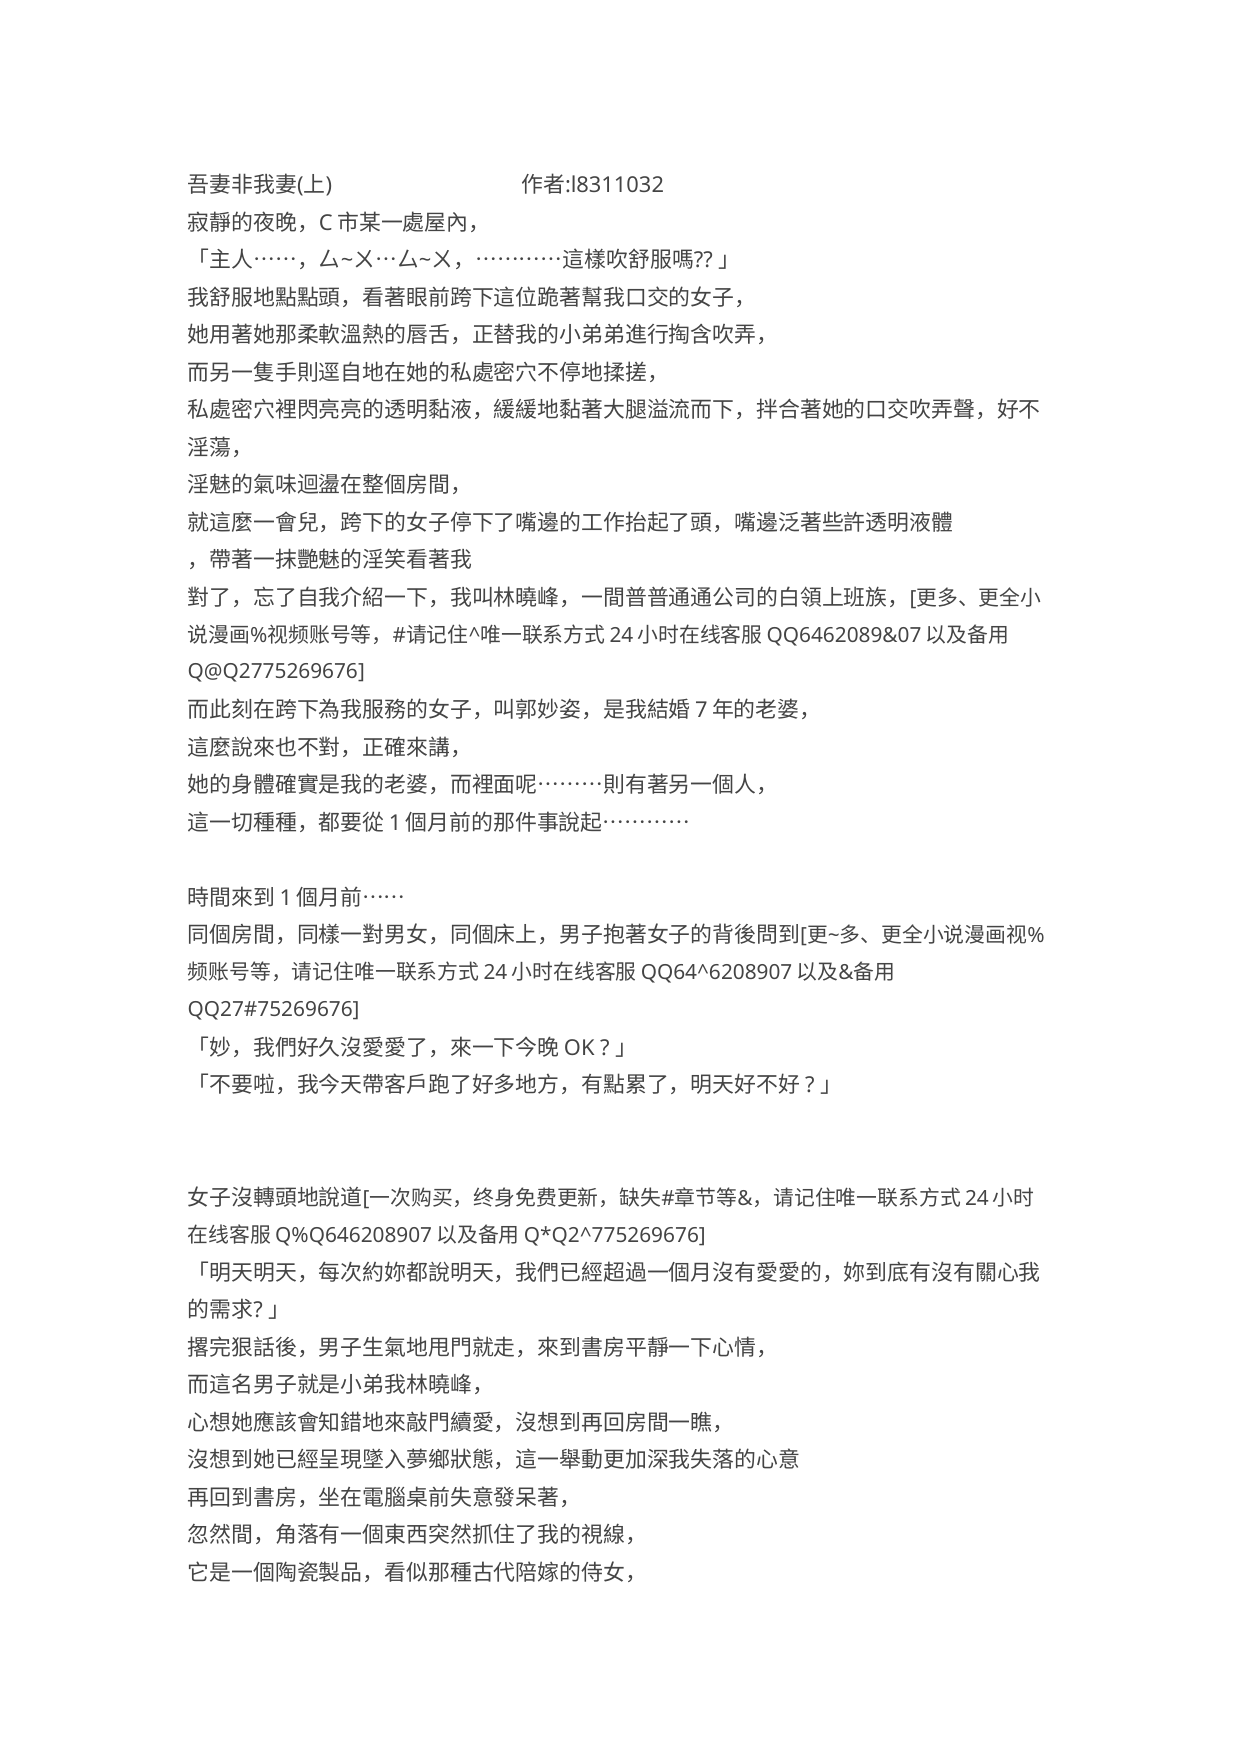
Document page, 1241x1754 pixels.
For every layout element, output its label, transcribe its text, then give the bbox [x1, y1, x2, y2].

text 撂完狠話後，男子生氣地甩門就走，來到書房平靜一下心情， [187, 1327, 1053, 1364]
text 忽然間，角落有一個東西突然抓住了我的視線，1 h4 g: `. W9 ]; w# ` [187, 1514, 1053, 1552]
text 同個房間，同樣一對男女，同個床上，男子抱著女子的背後問到[更~多、更全小说漫画视%频账号等，请记住唯一联系方式24小时在线客服QQ64^6208907以及&备用QQ27#75269676] [187, 914, 1053, 1027]
text 而另一隻手則逕自地在她的私處密穴不停地揉搓，3 A: F8 E; w, R [187, 352, 1053, 389]
text 再回到書房，坐在電腦桌前失意發呆著， [187, 1477, 1053, 1514]
text 對了，忘了自我介紹一下，我叫林曉峰，一間普普通通公司的白領上班族，[更多、更全小说漫画%视频账号等，#请记住^唯一联系方式24小时在线客服QQ6462089&07以及备用Q@Q2775269676] [187, 577, 1053, 689]
text ，帶著一抹艷魅的淫笑看著我 [187, 539, 1053, 577]
text 而這名男子就是小弟我林曉峰， [187, 1364, 1053, 1402]
text 寂靜的夜晚，C市某一處屋內，* [4 P, O" u8 D% Y; {) W ] [187, 202, 1053, 239]
text 淫魅的氣味迴盪在整個房間，0 C1 Q/ @* t! `- x( U$ s" o [187, 464, 1053, 502]
text 時間來到1個月前……2 y( L! v* o% _" n [187, 877, 1053, 914]
text 她用著她那柔軟溫熱的唇舌，正替我的小弟弟進行掏含吹弄， [187, 314, 1053, 352]
text 女子沒轉頭地說道[一次购买，终身免费更新，缺失#章节等&，请记住唯一联系方式24小时在线客服Q%Q646208907以及备用Q*Q2^775269676] [187, 1177, 1053, 1252]
text 「明天明天，每次約妳都說明天，我們已經超過一個月沒有愛愛的，妳到底有沒有關心我的需求? 」4 V. v+ S; l3 P. F, a! b" y' n. b+ H [187, 1252, 1053, 1327]
text 她的身體確實是我的老婆，而裡面呢………則有著另一個人，% j) J. T& v- r+ E+ @. ^! _ [187, 764, 1053, 802]
text 「不要啦，我今天帶客戶跑了好多地方，有點累了，明天好不好 ? 」. { D% [) h. L6 ^. n" b* G! t: |[一次购买，终身免费更新，缺失@*章节~等，请记住&唯一联系方式24小时在线客服QQ646208907以及备用QQ2775269#676] [187, 1064, 1053, 1177]
text 我舒服地點點頭，看著眼前跨下這位跪著幫我口交的女子，* Y/ [$ \0 H. o [187, 277, 1053, 314]
text 「妙，我們好久沒愛愛了，來一下今晚OK ? 」 [187, 1027, 1053, 1064]
text 它是一個陶瓷製品，看似那種古代陪嫁的侍女，. H& j% N$ t1 k. j4 |" Z$ A4 C6 N [187, 1552, 1053, 1589]
text 心想她應該會知錯地來敲門續愛，沒想到再回房間一瞧， [187, 1402, 1053, 1439]
text 就這麼一會兒，跨下的女子停下了嘴邊的工作抬起了頭，嘴邊泛著些許透明液體 [187, 502, 1053, 539]
text 私處密穴裡閃亮亮的透明黏液，緩緩地黏著大腿溢流而下，拌合著她的口交吹弄聲，好不淫蕩，8 v) Q1 p! }0 I5 ] [187, 389, 1053, 464]
text 沒想到她已經呈現墜入夢鄉狀態，這一舉動更加深我失落的心意' d! e: C+ ^; l/ m0 ?5 N! R8 r% X [187, 1439, 1053, 1477]
text 吾妻非我妻(上) 作者:l8311032" ~! T8 A0 q5 C/ M [187, 164, 1053, 202]
text 這一切種種，都要從1個月前的那件事說起…………$ w! i h. h3 c9 e [187, 802, 1053, 839]
text 而此刻在跨下為我服務的女子，叫郭妙姿，是我結婚7年的老婆， [187, 689, 1053, 727]
text 這麼說來也不對，正確來講，1 J/ V& ^9 a2 B& N! o3 J [187, 727, 1053, 764]
text 「主人……，厶~ㄨ…厶~ㄨ，…………這樣吹舒服嗎?? 」 [187, 239, 1053, 277]
